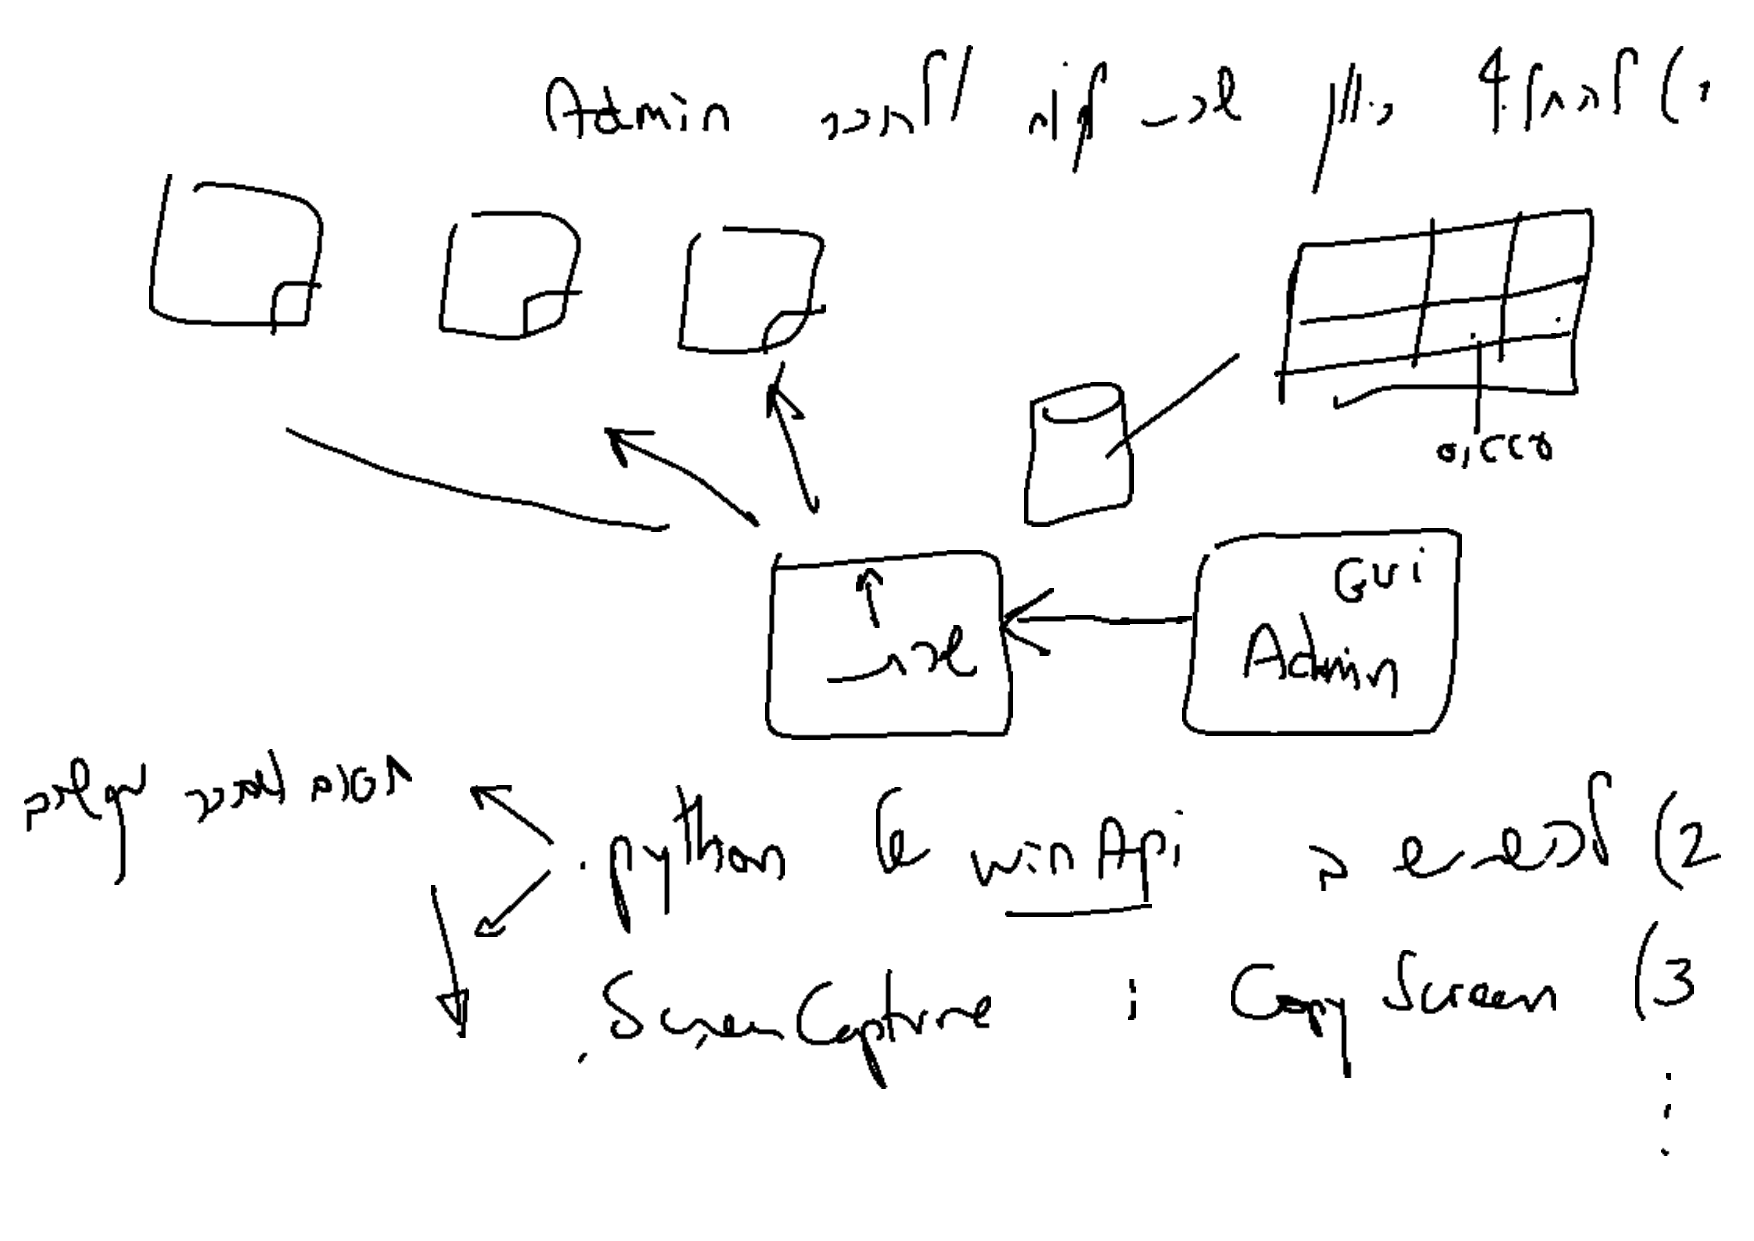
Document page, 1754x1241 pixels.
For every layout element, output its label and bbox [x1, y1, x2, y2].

picture [24, 749, 412, 885]
picture [1128, 979, 1136, 1020]
picture [431, 885, 469, 1038]
picture [1309, 771, 1721, 891]
picture [546, 77, 729, 139]
picture [765, 528, 1462, 740]
picture [876, 787, 1183, 902]
picture [470, 785, 785, 937]
picture [1231, 950, 1556, 1078]
picture [1005, 904, 1152, 917]
picture [578, 969, 991, 1089]
picture [1635, 921, 1694, 1021]
picture [821, 45, 973, 140]
picture [1661, 1104, 1671, 1156]
picture [1024, 46, 1710, 527]
picture [149, 174, 826, 532]
